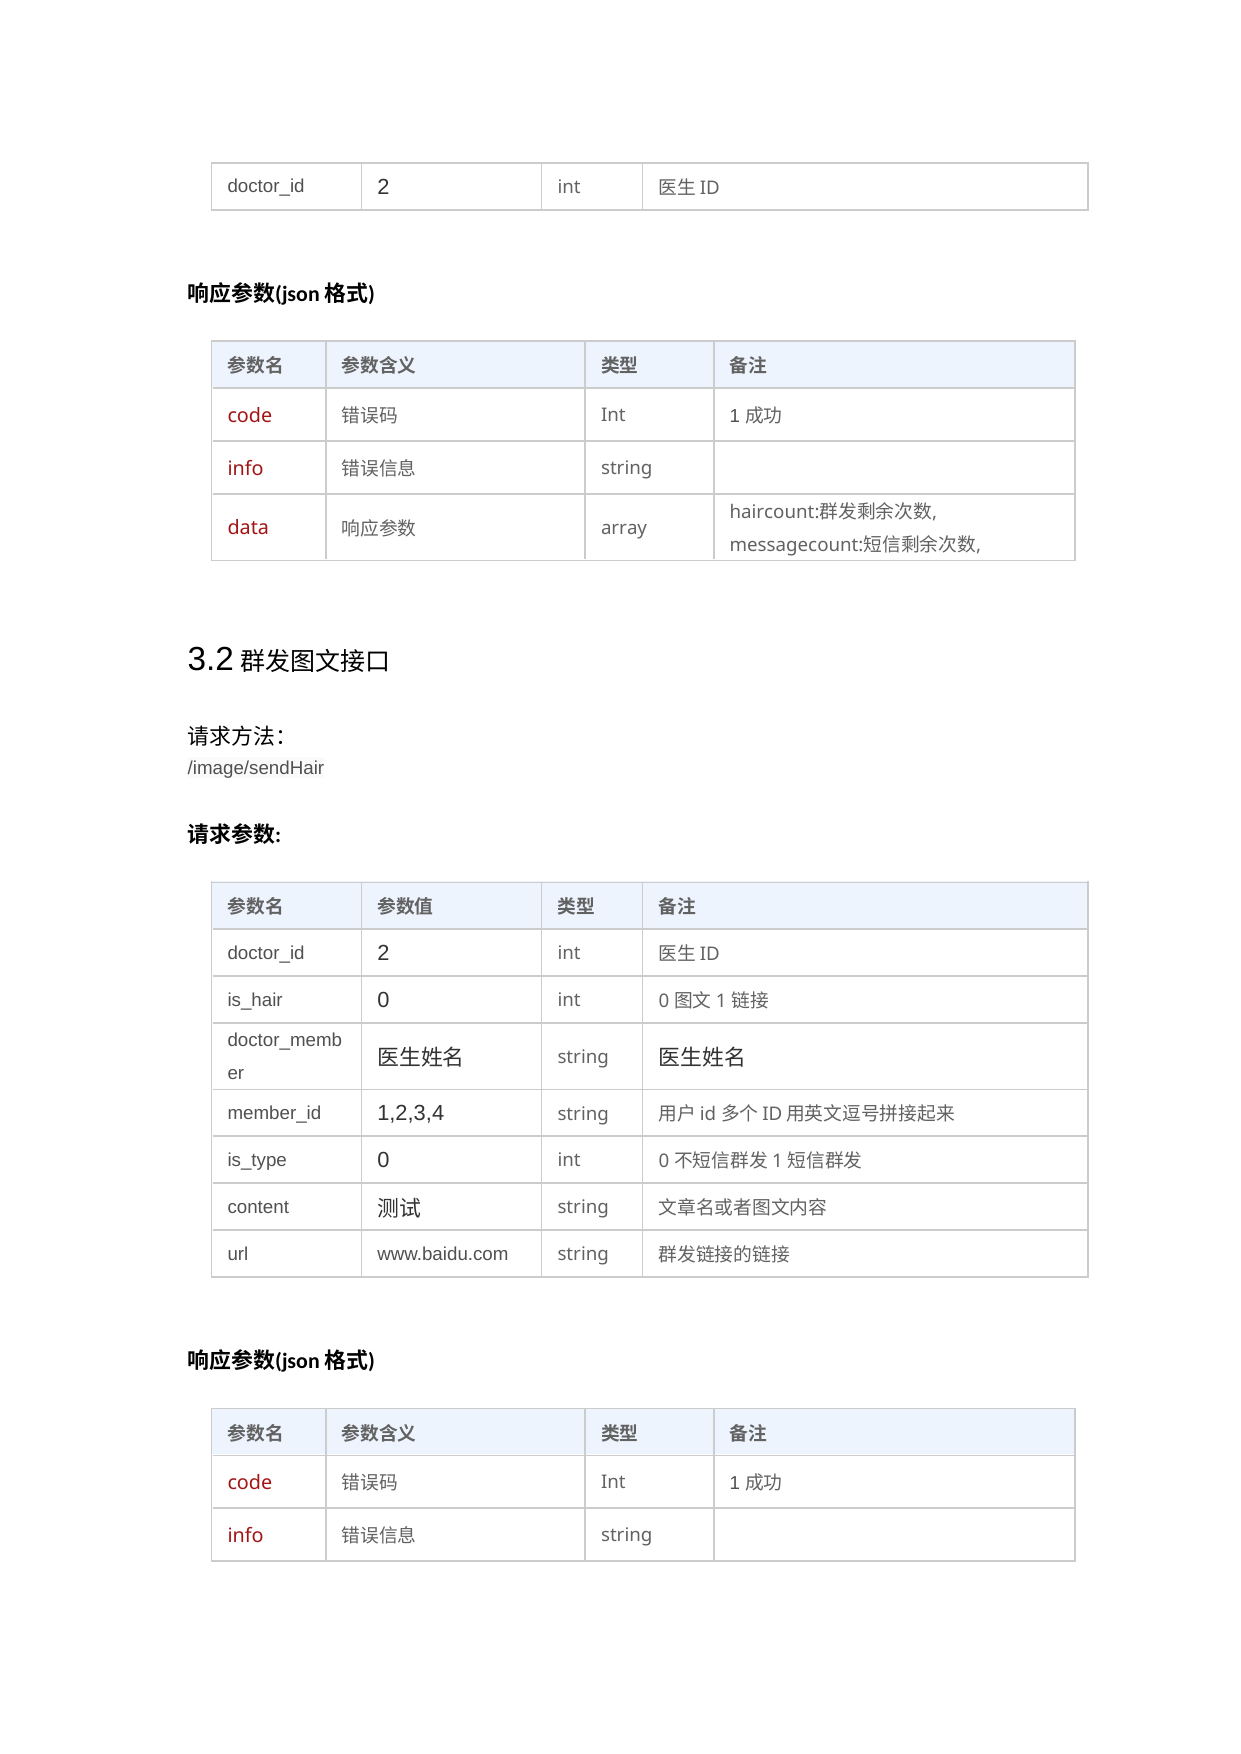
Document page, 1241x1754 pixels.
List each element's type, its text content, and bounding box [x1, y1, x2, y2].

table_cell string [586, 1509, 713, 1560]
table_cell 2 [362, 164, 541, 209]
table_header 参数名 [212, 342, 325, 387]
table_cell content [212, 1183, 361, 1229]
table_cell 医生ID [643, 930, 1087, 975]
table_cell 0 [362, 977, 541, 1022]
table_cell url [212, 1230, 361, 1276]
subtitle 3.2群发图文接口 [187, 626, 1053, 691]
table_cell 错误码 [327, 1456, 584, 1507]
table_cell 1,2,3,4 [362, 1090, 541, 1135]
table_cell doctor_id [212, 164, 361, 209]
table_cell int [542, 930, 642, 975]
table_header 参数名 [212, 883, 361, 928]
text 响应参数(json格式) [187, 275, 1053, 308]
table_cell 错误信息 [327, 1509, 584, 1560]
table_cell info [212, 441, 325, 493]
table_cell 0 [362, 1137, 541, 1182]
text 请求参数: [187, 816, 1053, 849]
table_cell 测试 [362, 1184, 541, 1229]
table_cell int [542, 1137, 642, 1182]
table_cell code [212, 1456, 325, 1507]
table_cell is_type [212, 1136, 361, 1182]
table_cell string [586, 442, 713, 493]
table_header 参数值 [362, 883, 541, 928]
table_cell 2 [362, 930, 541, 975]
table_cell member_id [212, 1090, 361, 1135]
table_cell 文章名或者图文内容 [643, 1184, 1087, 1229]
table_header 备注 [715, 1409, 1074, 1454]
table_header 备注 [643, 883, 1087, 928]
table_cell 1 成功 [715, 389, 1074, 440]
table_cell info [212, 1508, 325, 1560]
table_cell string [542, 1024, 642, 1088]
table_header 类型 [542, 883, 642, 928]
table_cell code [212, 388, 325, 440]
table_cell 群发链接的链接 [643, 1231, 1087, 1276]
table_header 类型 [586, 342, 713, 387]
table_cell haircount:群发剩余次数, messagecount:短信剩余次数, [715, 495, 1074, 559]
table_cell is_hair [212, 976, 361, 1022]
table_cell string [542, 1184, 642, 1229]
table_cell int [542, 164, 642, 209]
table_header 类型 [586, 1409, 713, 1454]
table_header 参数名 [212, 1409, 325, 1454]
table_cell data [212, 494, 325, 559]
table_cell 0 不短信群发 1 短信群发 [643, 1137, 1087, 1182]
table_cell array [586, 495, 713, 559]
table_cell 错误信息 [327, 442, 584, 493]
table_cell Int [586, 1456, 713, 1507]
table_cell 用户id 多个ID用英文逗号拼接起来 [643, 1090, 1087, 1135]
table_header 参数含义 [327, 1409, 584, 1454]
table_cell [715, 1509, 1074, 1560]
table_cell 0 图文 1 链接 [643, 977, 1087, 1022]
text 响应参数(json格式) [187, 1343, 1053, 1375]
table_cell Int [586, 389, 713, 440]
table_header 备注 [715, 342, 1074, 387]
text 请求方法： [187, 719, 1053, 751]
table_cell int [542, 977, 642, 1022]
table_cell 错误码 [327, 389, 584, 440]
table_cell doctor_id [212, 929, 361, 975]
table_cell 医生ID [643, 164, 1087, 209]
table_cell www.baidu.com [362, 1231, 541, 1276]
table_cell [715, 442, 1074, 493]
table_header 参数含义 [327, 342, 584, 387]
text /image/sendHair [187, 751, 1053, 784]
table_cell 医生姓名 [362, 1024, 541, 1088]
table_cell string [542, 1231, 642, 1276]
table_cell string [542, 1090, 642, 1135]
table_cell 响应参数 [327, 495, 584, 559]
table_cell 1 成功 [715, 1456, 1074, 1507]
table_cell doctor_member [212, 1023, 361, 1088]
table_cell 医生姓名 [643, 1024, 1087, 1088]
